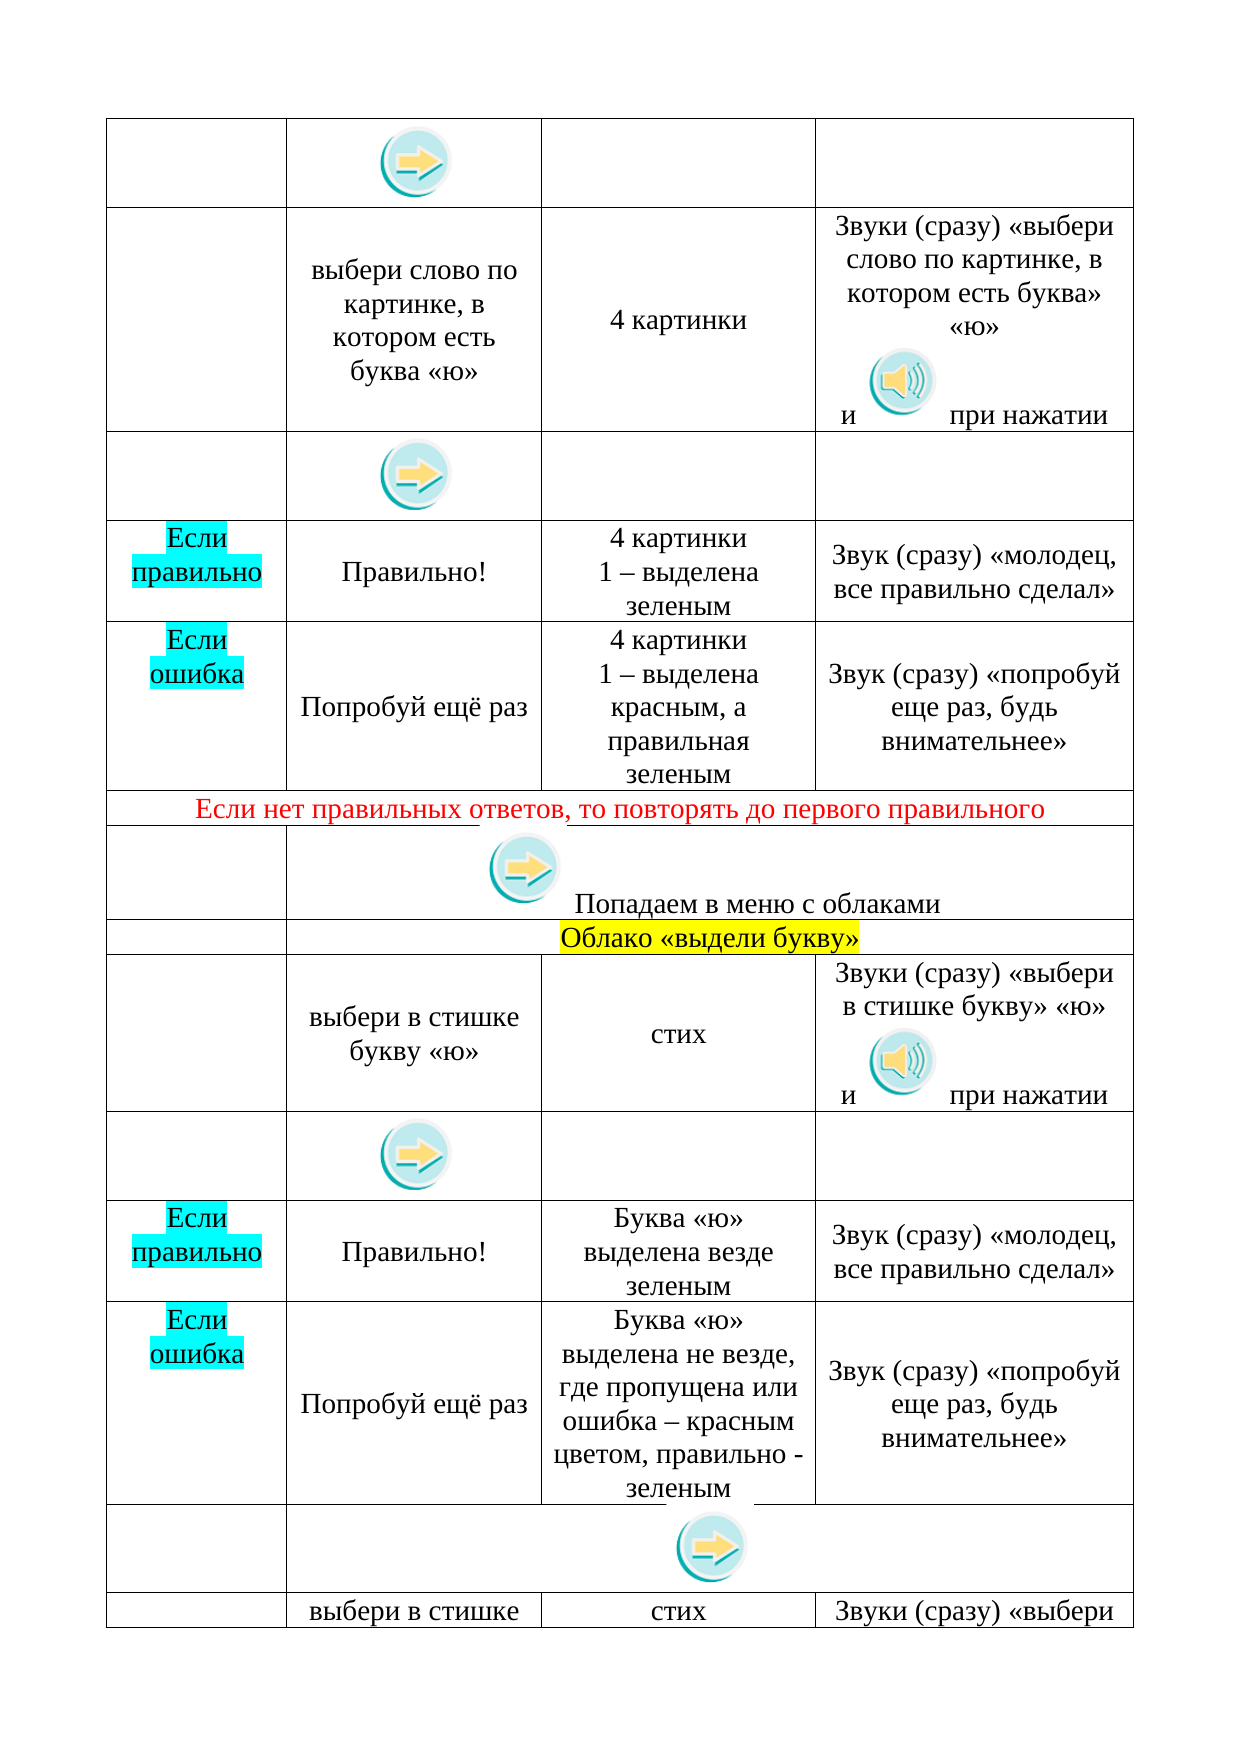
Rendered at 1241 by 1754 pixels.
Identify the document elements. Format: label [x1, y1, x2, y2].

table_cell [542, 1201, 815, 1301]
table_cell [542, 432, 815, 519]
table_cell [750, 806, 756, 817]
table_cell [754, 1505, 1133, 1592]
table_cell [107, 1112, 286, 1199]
picture [856, 341, 942, 425]
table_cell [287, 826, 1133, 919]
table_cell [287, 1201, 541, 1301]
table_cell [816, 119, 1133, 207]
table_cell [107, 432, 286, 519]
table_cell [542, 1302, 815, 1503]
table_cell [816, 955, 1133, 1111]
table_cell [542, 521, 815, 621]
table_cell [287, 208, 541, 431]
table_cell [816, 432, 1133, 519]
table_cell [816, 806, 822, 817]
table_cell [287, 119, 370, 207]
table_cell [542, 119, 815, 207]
picture [370, 119, 458, 207]
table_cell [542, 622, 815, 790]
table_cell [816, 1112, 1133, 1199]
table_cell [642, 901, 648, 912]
picture [666, 1504, 754, 1592]
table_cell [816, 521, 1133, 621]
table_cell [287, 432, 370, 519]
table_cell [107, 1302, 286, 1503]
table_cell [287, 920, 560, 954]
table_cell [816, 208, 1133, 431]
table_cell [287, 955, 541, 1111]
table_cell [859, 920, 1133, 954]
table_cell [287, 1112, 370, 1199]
picture [370, 1112, 458, 1200]
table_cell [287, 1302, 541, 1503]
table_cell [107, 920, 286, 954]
picture [370, 432, 458, 520]
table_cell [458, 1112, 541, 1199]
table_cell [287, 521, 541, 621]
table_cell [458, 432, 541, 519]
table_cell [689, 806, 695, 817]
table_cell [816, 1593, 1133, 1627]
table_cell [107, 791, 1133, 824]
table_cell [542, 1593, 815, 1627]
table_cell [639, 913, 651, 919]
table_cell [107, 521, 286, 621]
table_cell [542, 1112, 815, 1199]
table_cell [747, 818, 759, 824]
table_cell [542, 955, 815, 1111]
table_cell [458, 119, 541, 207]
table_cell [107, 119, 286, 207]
picture [479, 825, 567, 913]
picture [856, 1022, 942, 1105]
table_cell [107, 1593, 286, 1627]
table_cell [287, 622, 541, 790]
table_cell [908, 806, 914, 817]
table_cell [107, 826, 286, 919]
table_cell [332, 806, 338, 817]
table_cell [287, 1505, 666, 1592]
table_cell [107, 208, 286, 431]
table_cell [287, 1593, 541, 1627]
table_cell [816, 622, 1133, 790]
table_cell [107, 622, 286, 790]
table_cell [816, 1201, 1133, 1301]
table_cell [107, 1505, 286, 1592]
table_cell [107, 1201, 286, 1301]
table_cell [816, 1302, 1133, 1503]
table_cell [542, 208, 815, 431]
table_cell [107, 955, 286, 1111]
